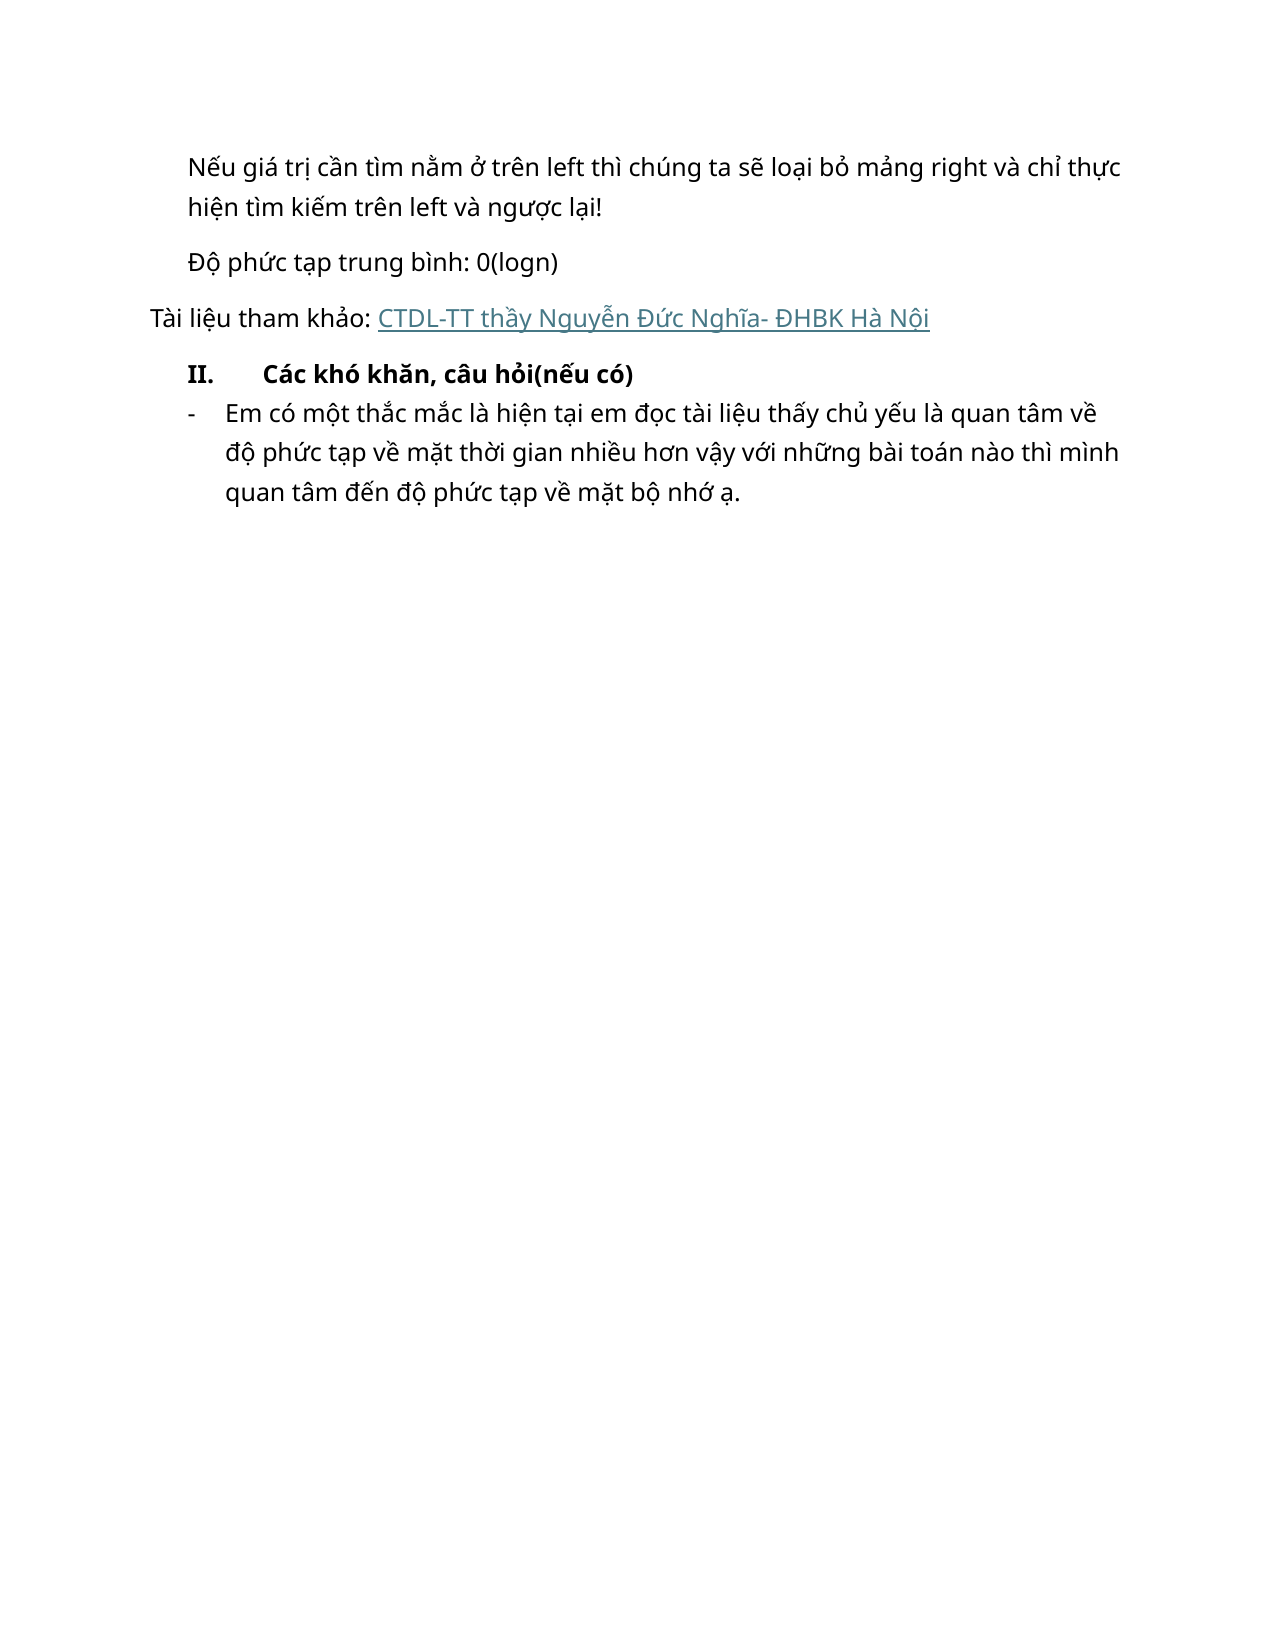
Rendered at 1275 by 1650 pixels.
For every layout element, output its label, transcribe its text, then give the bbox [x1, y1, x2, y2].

text Tài liệu tham khảo: CTDL-TT thầy Nguyễn Đức Nghĩa- ĐHBK Hà Nội [150, 301, 1125, 335]
list Các khó khăn, câu hỏi(nếu có) [187, 357, 1125, 391]
text Nếu giá trị cần tìm nằm ở trên left thì chúng ta sẽ loại bỏ mảng right và chỉ thực hiện tìm kiếm trên left và ngược lại! [187, 150, 1125, 223]
text Độ phức tạp trung bình: 0(logn) [187, 245, 1125, 279]
list Em có một thắc mắc là hiện tại em đọc tài liệu thấy chủ yếu là quan tâm về độ phức tạp về mặt thời gian nhiều hơn vậy với những bài toán nào thì mình quan tâm đến độ phức tạp về mặt bộ nhớ ạ. [187, 396, 1125, 508]
